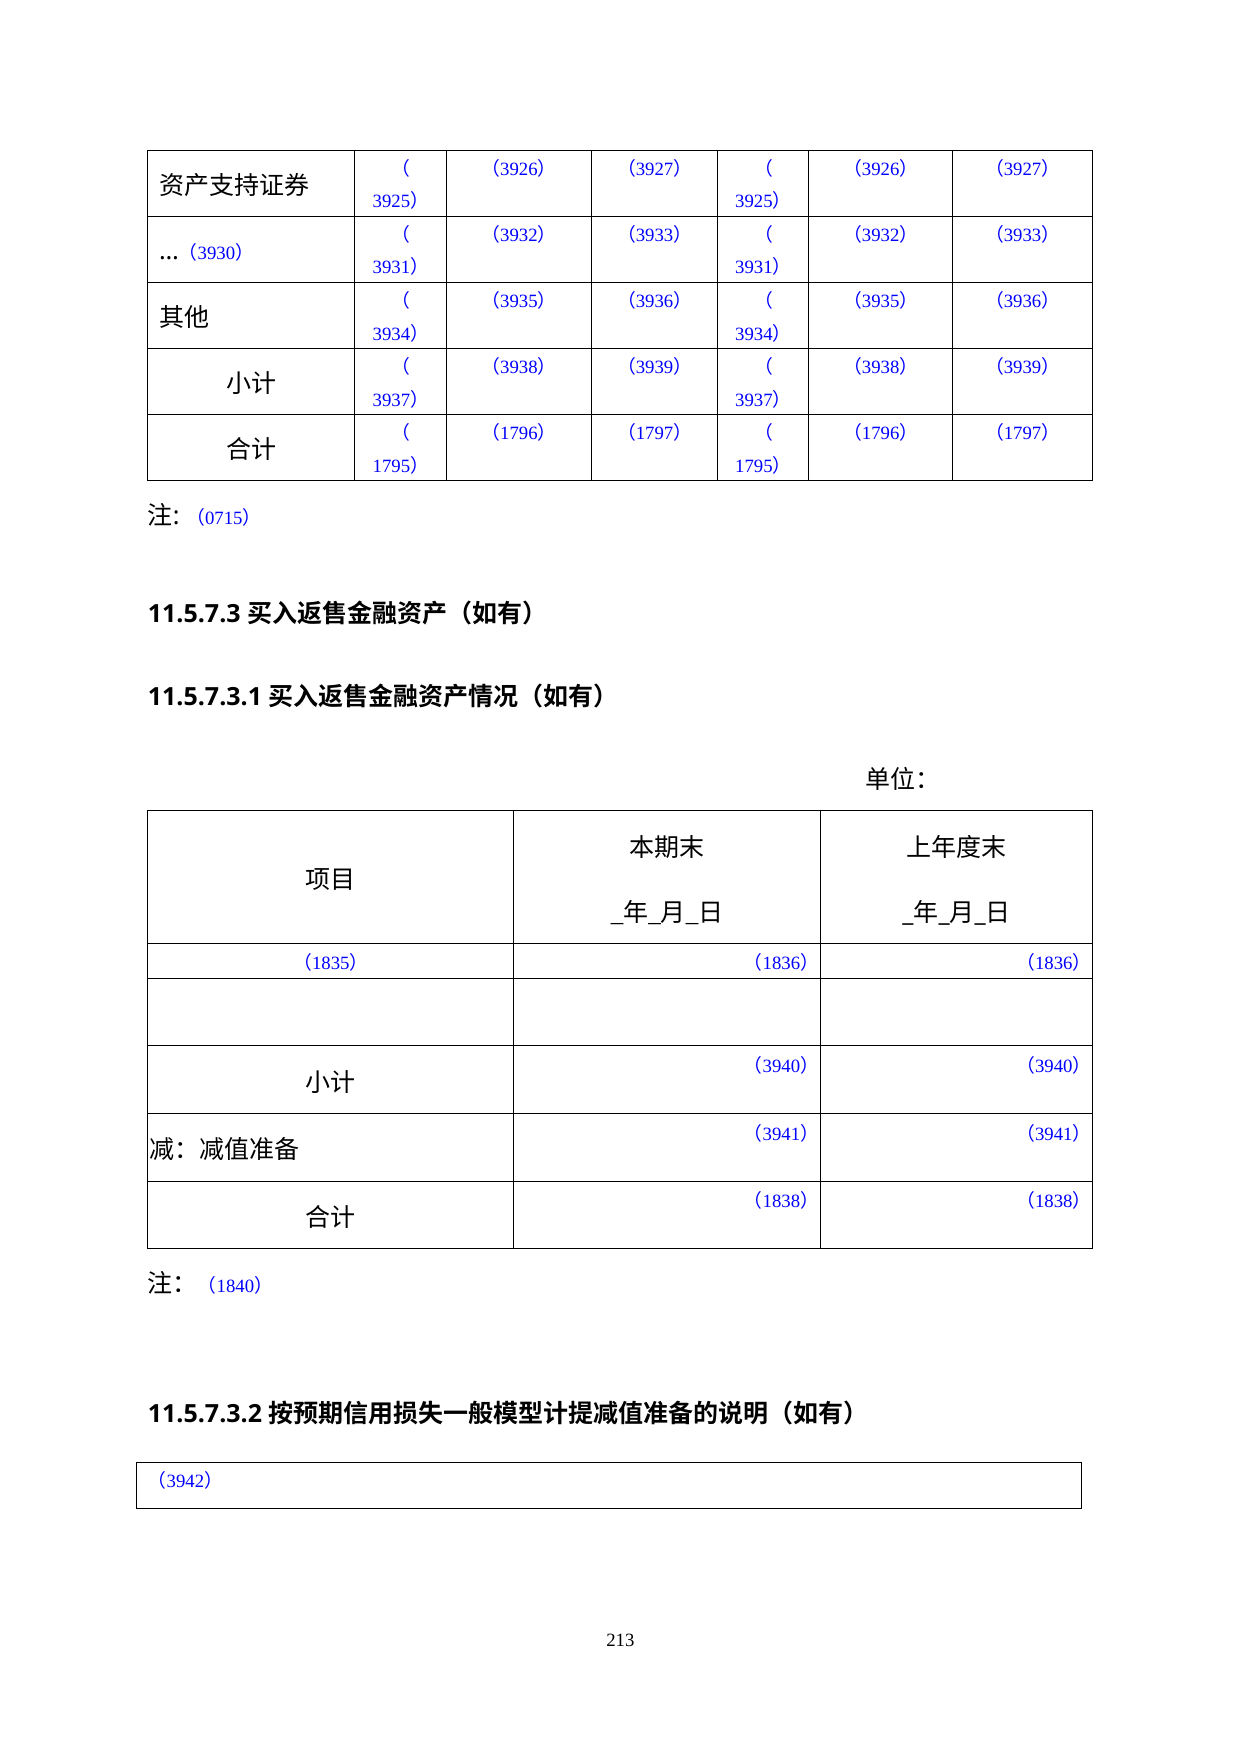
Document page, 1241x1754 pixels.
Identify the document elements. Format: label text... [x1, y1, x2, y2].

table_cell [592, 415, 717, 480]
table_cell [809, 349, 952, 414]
text 单位： [148, 745, 940, 810]
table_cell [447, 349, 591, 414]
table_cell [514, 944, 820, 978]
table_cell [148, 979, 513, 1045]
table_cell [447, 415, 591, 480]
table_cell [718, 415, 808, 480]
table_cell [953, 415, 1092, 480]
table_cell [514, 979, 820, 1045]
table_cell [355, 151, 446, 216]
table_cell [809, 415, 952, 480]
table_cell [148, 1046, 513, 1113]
text 注：（1840） [148, 1249, 1092, 1314]
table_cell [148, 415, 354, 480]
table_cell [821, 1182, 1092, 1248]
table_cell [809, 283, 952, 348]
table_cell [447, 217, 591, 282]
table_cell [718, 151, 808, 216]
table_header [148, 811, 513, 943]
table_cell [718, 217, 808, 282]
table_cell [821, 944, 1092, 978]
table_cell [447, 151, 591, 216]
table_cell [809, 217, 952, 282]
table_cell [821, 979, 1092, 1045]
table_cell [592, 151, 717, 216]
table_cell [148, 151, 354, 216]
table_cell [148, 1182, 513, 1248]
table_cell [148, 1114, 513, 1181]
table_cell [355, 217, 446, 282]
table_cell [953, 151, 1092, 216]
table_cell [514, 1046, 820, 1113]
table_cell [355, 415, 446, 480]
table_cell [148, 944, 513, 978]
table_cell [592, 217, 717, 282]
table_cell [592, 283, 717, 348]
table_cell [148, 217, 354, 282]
text 注: （0715） [148, 481, 1092, 546]
text 11.5.7.3.2 按预期信用损失一般模型计提减值准备的说明（如有） [148, 1379, 1092, 1444]
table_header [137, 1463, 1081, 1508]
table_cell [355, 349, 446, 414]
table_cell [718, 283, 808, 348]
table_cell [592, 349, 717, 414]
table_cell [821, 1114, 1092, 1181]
text 11.5.7.3 买入返售金融资产（如有） [148, 579, 1092, 644]
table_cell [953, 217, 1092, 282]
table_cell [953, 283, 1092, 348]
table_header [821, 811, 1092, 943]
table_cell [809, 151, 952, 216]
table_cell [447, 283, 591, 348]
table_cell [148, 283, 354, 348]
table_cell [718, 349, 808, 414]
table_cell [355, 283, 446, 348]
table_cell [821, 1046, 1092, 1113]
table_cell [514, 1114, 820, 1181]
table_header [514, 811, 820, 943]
text 11.5.7.3.1 买入返售金融资产情况（如有） [148, 662, 1092, 727]
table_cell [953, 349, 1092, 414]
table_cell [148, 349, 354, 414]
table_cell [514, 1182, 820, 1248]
